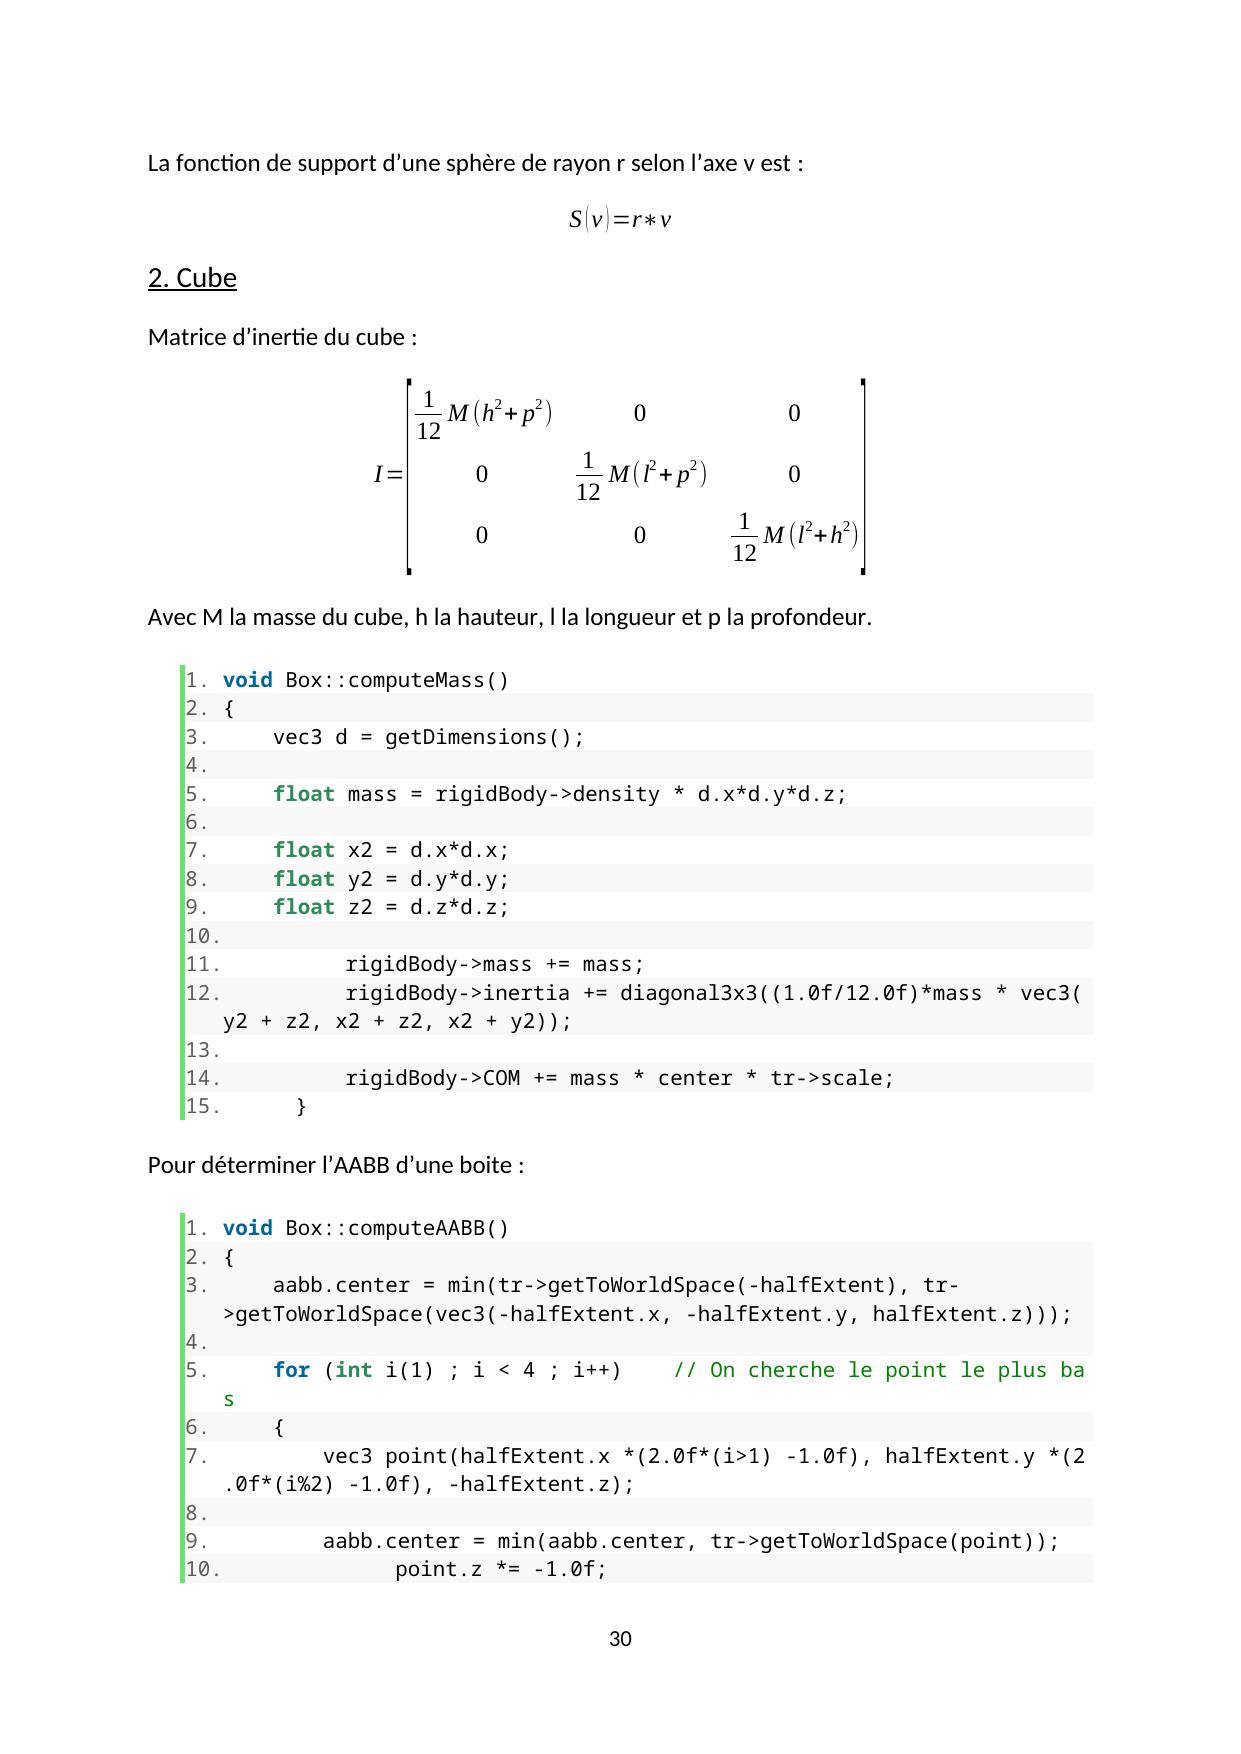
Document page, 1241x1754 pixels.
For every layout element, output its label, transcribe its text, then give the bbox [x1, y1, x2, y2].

list void Box::computeAABB() [185, 1213, 1093, 1242]
list rigidBody->mass += mass; [185, 949, 1093, 978]
list aabb.center = min(tr->getToWorldSpace(-halfExtent), tr->getToWorldSpace(vec3(-halfExtent.x, -halfExtent.y, halfExtent.z))); [185, 1270, 1093, 1327]
text Avec M la masse du cube, h la hauteur, l la longueur et p la profondeur. [148, 601, 1093, 631]
list for (int i(1) ; i < 4 ; i++) // On cherche le point le plus bas [185, 1356, 1093, 1412]
list } [185, 1092, 1093, 1120]
list point.z *= -1.0f; [185, 1554, 1093, 1583]
list { [185, 693, 1093, 722]
list float mass = rigidBody->density * d.x*d.y*d.z; [185, 779, 1093, 807]
list float y2 = d.y*d.y; [185, 864, 1093, 892]
text La fonction de support d’une sphère de rayon r selon l’axe v est : [148, 148, 1093, 178]
text Pour déterminer l’AABB d’une boite : [148, 1149, 1093, 1180]
list void Box::computeMass() [185, 665, 1093, 693]
list float x2 = d.x*d.x; [185, 836, 1093, 864]
list rigidBody->COM += mass * center * tr->scale; [185, 1063, 1093, 1092]
list rigidBody->inertia += diagonal3x3((1.0f/12.0f)*mass * vec3(y2 + z2, x2 + z2, x2 + y2)); [185, 978, 1093, 1035]
text 2. Cube [148, 259, 1093, 295]
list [185, 1526, 1093, 1554]
text Matrice d’inertie du cube : [148, 321, 1093, 351]
list float z2 = d.z*d.z; [185, 892, 1093, 921]
list { [185, 1412, 1093, 1441]
list vec3 point(halfExtent.x *(2.0f*(i>1) -1.0f), halfExtent.y *(2.0f*(i%2) -1.0f), -halfExtent.z); [185, 1441, 1093, 1498]
list vec3 d = getDimensions(); [185, 722, 1093, 750]
list { [185, 1242, 1093, 1270]
